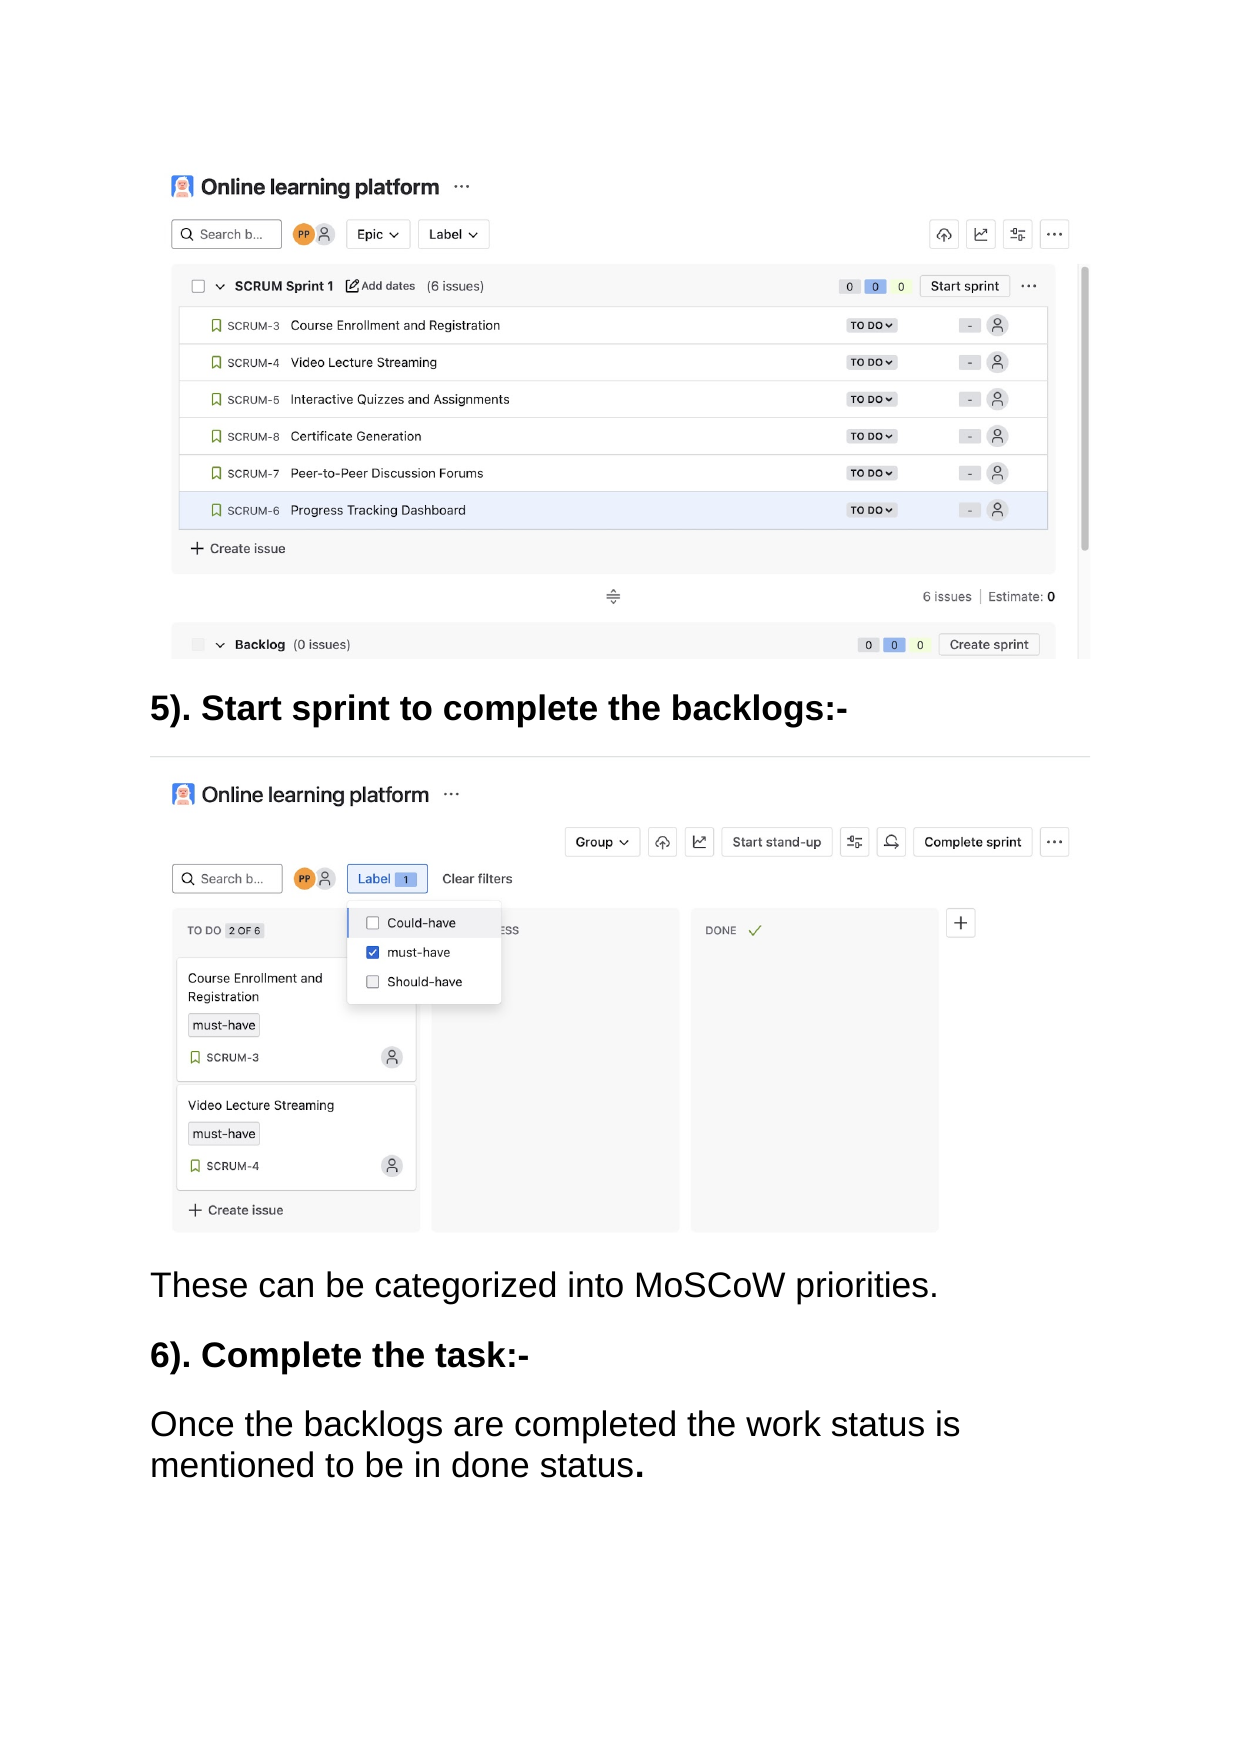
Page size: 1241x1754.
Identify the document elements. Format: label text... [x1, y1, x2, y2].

text Once the backlogs are completed the work status is mentioned to be in done status. [150, 1404, 1090, 1485]
text These can be categorized into MoSCoW priorities. [150, 1265, 1090, 1305]
picture [150, 756, 1091, 1265]
text 5). Start sprint to complete the backlogs:- [150, 687, 1090, 728]
picture [150, 150, 1091, 659]
text 6). Complete the task:- [150, 1334, 1090, 1375]
